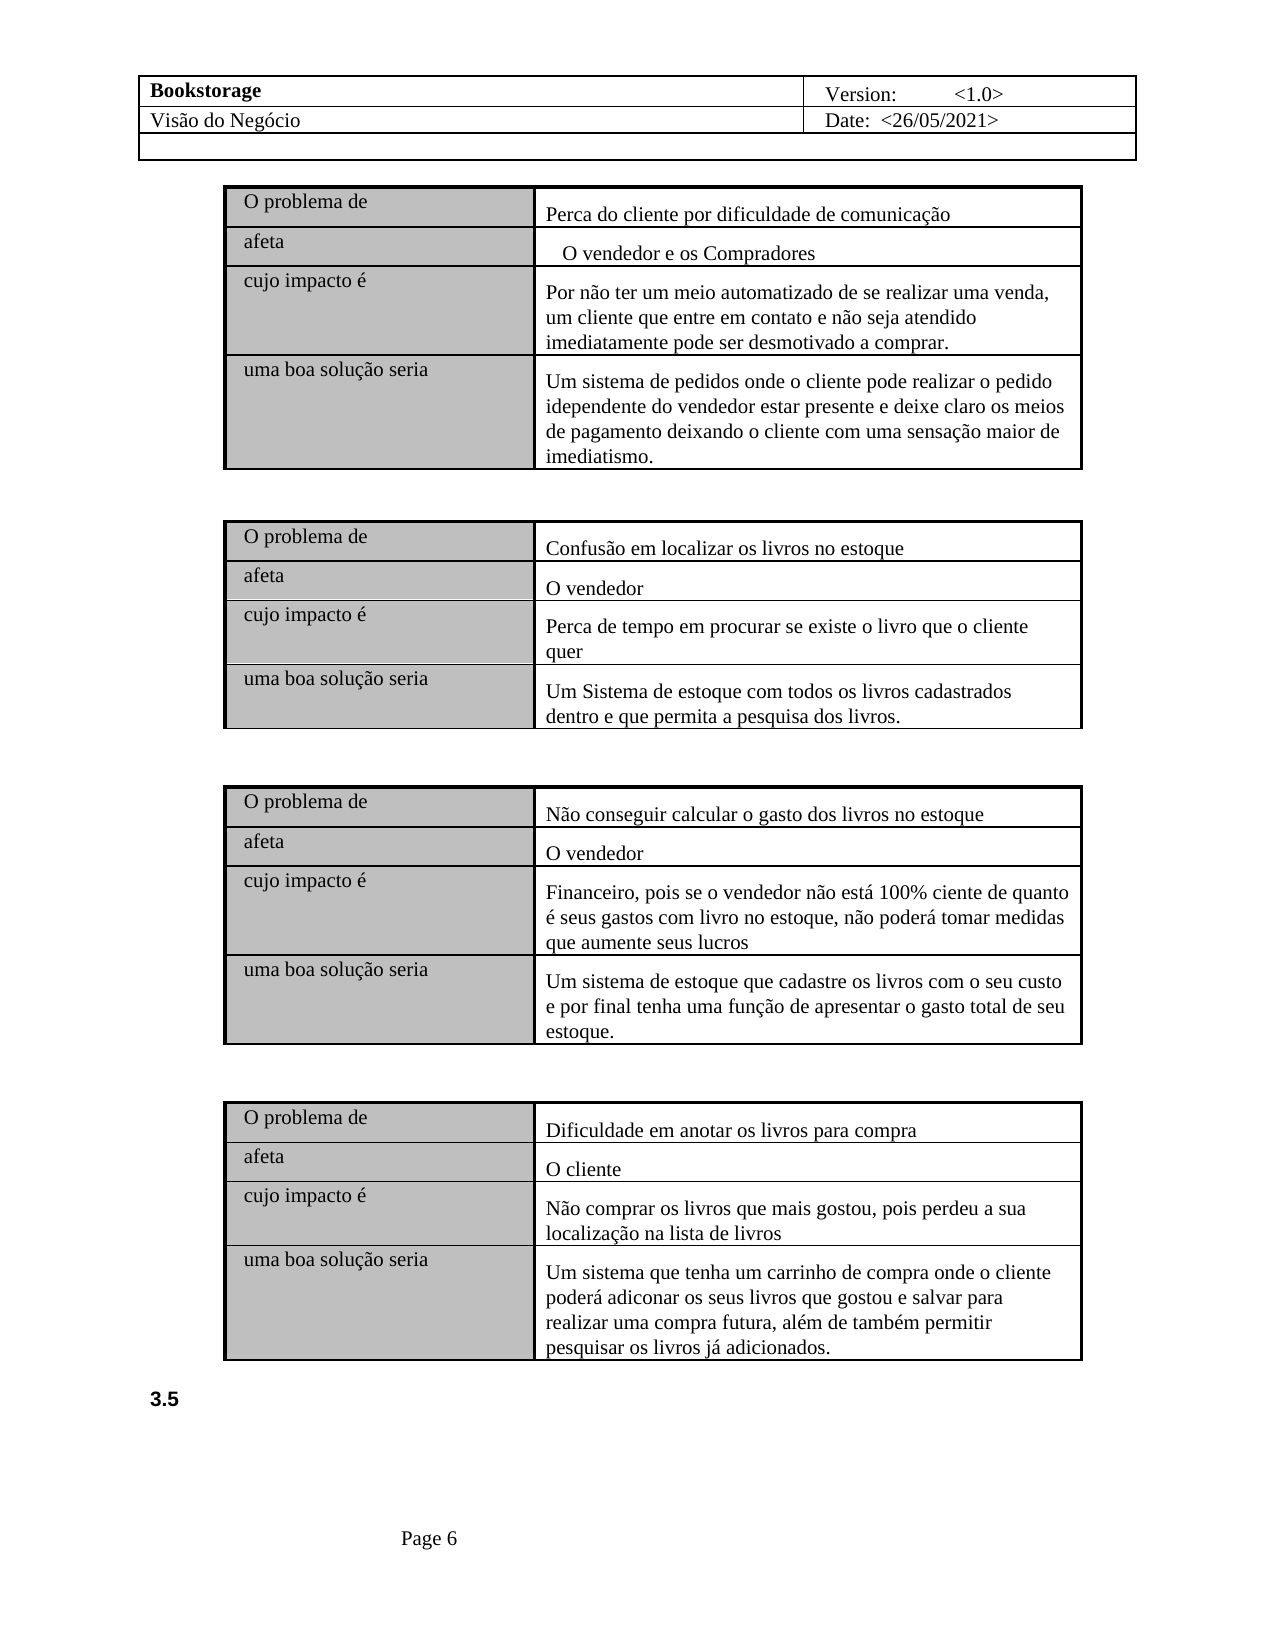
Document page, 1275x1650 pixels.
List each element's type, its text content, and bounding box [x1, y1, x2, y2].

table_cell uma boa solução seria [227, 356, 533, 468]
table_cell Um Sistema de estoque com todos os livros cadastrados dentro e que permita a pesquisa dos livros. [536, 665, 1080, 728]
table_header Confusão em localizar os livros no estoque [536, 523, 1080, 560]
table_header O problema de [227, 789, 533, 826]
table_cell afeta [227, 562, 533, 599]
table_cell O vendedor [536, 562, 1080, 599]
table_header Dificuldade em anotar os livros para compra [536, 1104, 1080, 1142]
table_cell Um sistema de pedidos onde o cliente pode realizar o pedido idependente do vendedor estar presente e deixe claro os meios de pagamento deixando o cliente com uma sensação maior de imediatismo. [536, 356, 1080, 468]
table_cell uma boa solução seria [227, 665, 533, 728]
table_cell cujo impacto é [227, 1182, 533, 1245]
table_cell afeta [227, 828, 533, 865]
table_cell Não comprar os livros que mais gostou, pois perdeu a sua localização na lista de livros [536, 1182, 1080, 1245]
table_header Perca do cliente por dificuldade de comunicação [536, 189, 1080, 226]
table_cell uma boa solução seria [227, 1246, 533, 1359]
table_cell O vendedor [536, 828, 1080, 865]
table_cell afeta [227, 1143, 533, 1181]
table_cell O cliente [536, 1143, 1080, 1181]
table_cell uma boa solução seria [227, 956, 533, 1043]
table_header Não conseguir calcular o gasto dos livros no estoque [536, 789, 1080, 826]
table_cell cujo impacto é [227, 267, 533, 354]
table_cell O vendedor e os Compradores [536, 228, 1080, 265]
table_header O problema de [227, 1104, 533, 1142]
table_cell Financeiro, pois se o vendedor não está 100% ciente de quanto é seus gastos com livro no estoque, não poderá tomar medidas que aumente seus lucros [536, 867, 1080, 954]
table_cell cujo impacto é [227, 601, 533, 663]
table_cell afeta [227, 228, 533, 265]
table_cell Um sistema de estoque que cadastre os livros com o seu custo e por final tenha uma função de apresentar o gasto total de seu estoque. [536, 956, 1080, 1043]
table_header O problema de [227, 189, 533, 226]
table_cell Perca de tempo em procurar se existe o livro que o cliente quer [536, 601, 1080, 663]
table_cell cujo impacto é [227, 867, 533, 954]
table_header O problema de [227, 523, 533, 560]
table_cell Por não ter um meio automatizado de se realizar uma venda, um cliente que entre em contato e não seja atendido imediatamente pode ser desmotivado a comprar. [536, 267, 1080, 354]
table_cell Um sistema que tenha um carrinho de compra onde o cliente poderá adiconar os seus livros que gostou e salvar para realizar uma compra futura, além de também permitir pesquisar os livros já adicionados. [536, 1246, 1080, 1359]
